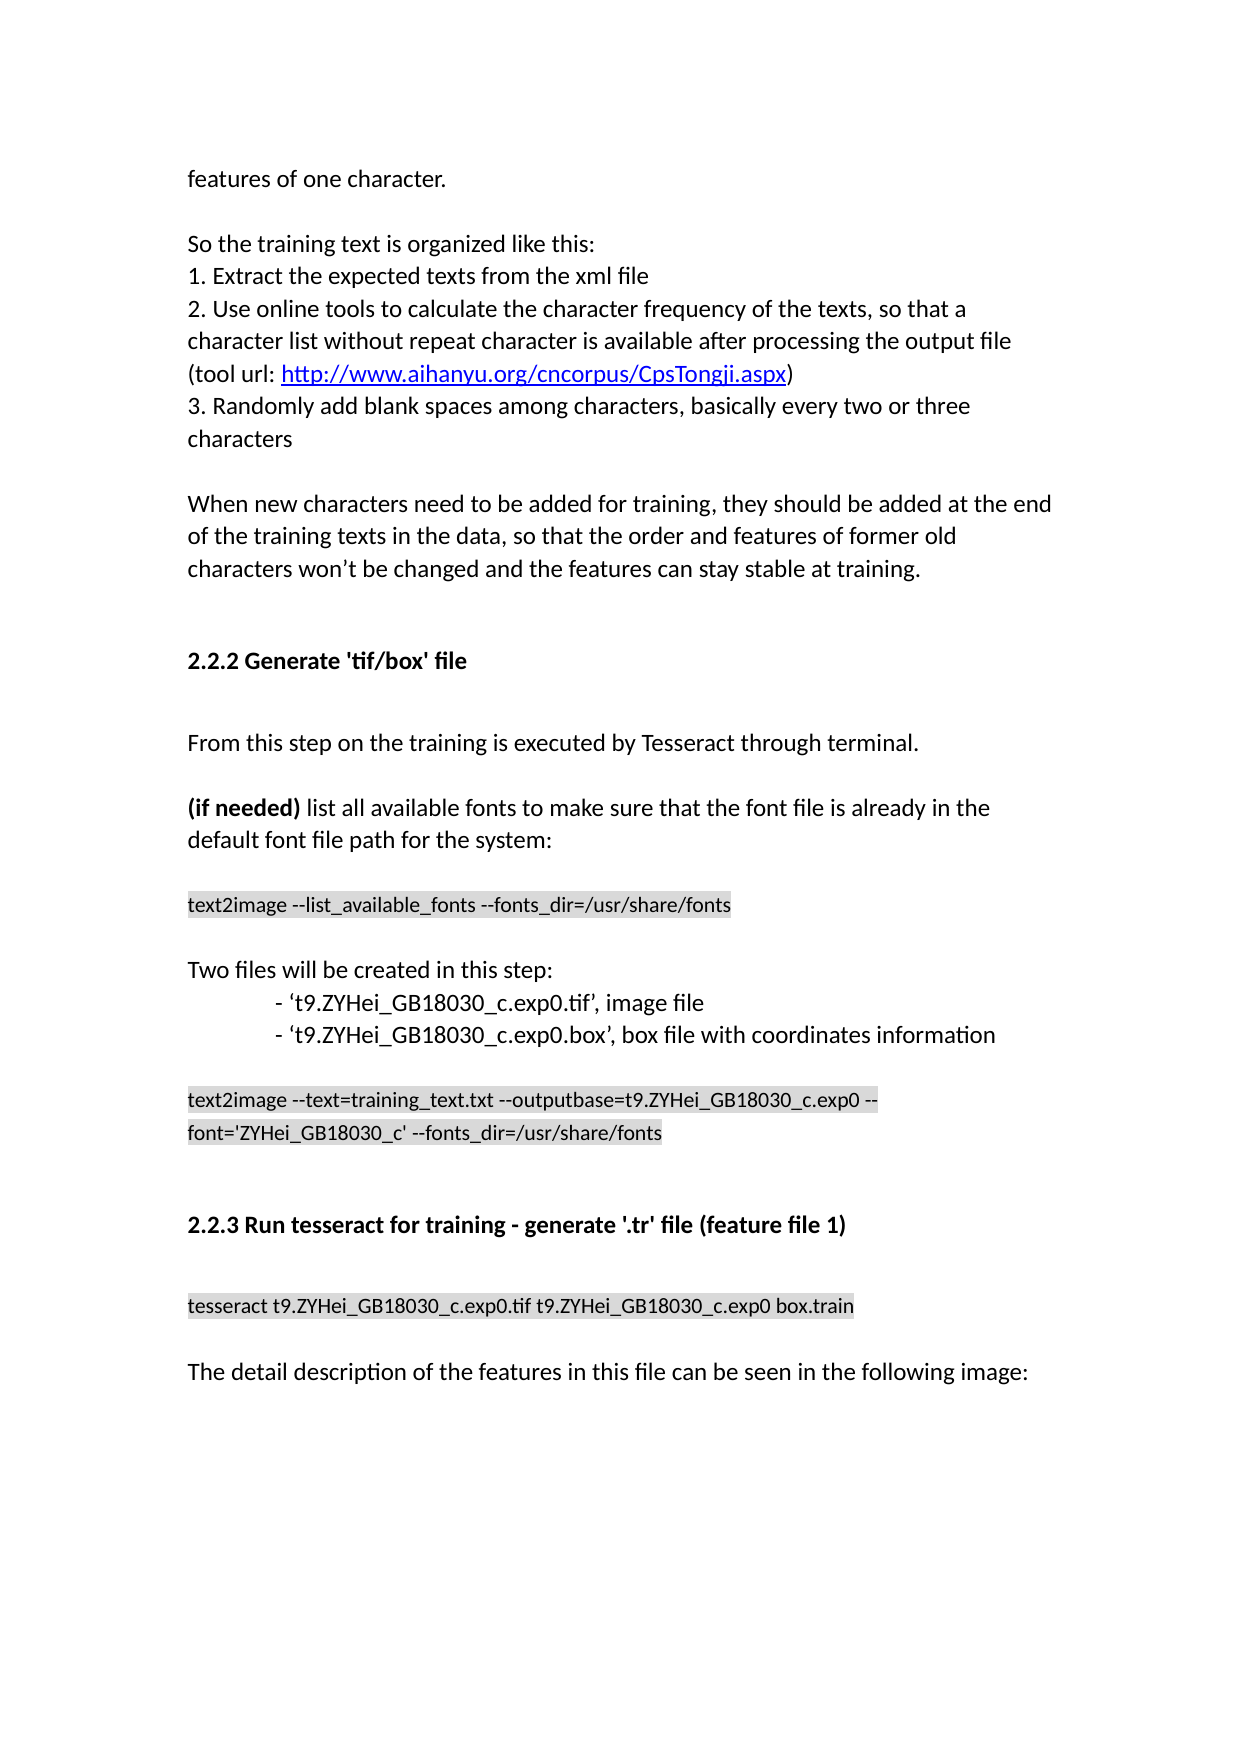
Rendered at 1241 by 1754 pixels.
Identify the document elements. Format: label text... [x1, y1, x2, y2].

list tesseract t9.ZYHei_GB18030_c.exp0.tif t9.ZYHei_GB18030_c.exp0 box.train [187, 1290, 1053, 1322]
list - ‘t9.ZYHei_GB18030_c.exp0.tif’, image file [231, 986, 1053, 1018]
list Two files will be created in this step: [187, 953, 1053, 986]
list So the training text is organized like this: [187, 227, 1053, 259]
list - ‘t9.ZYHei_GB18030_c.exp0.box’, box file with coordinates information [231, 1018, 1053, 1051]
list text2image --text=training_text.txt --outputbase=t9.ZYHei_GB18030_c.exp0 --font='ZYHei_GB18030_c' --fonts_dir=/usr/share/fonts [187, 1083, 1053, 1148]
list From this step on the training is executed by Tesseract through terminal. [187, 726, 1053, 758]
list Extract the expected texts from the xml file [187, 259, 1053, 292]
list Use online tools to calculate the character frequency of the texts, so that a character list without repeat character is available after processing the output file (tool url: http://www.aihanyu.org/cncorpus/CpsTongji.aspx) [187, 292, 1053, 389]
list The detail description of the features in this file can be seen in the following image: [187, 1355, 1053, 1387]
list (if needed) list all available fonts to make sure that the font file is already in the default font file path for the system: [187, 791, 1053, 856]
list text2image --list_available_fonts --fonts_dir=/usr/share/fonts [187, 888, 1053, 921]
list When new characters need to be added for training, they should be added at the end of the training texts in the data, so that the order and features of former old characters won’t be changed and the features can stay stable at training. [187, 487, 1053, 584]
subtitle 2.2.3 Run tesseract for training - generate '.tr' file (feature file 1) [187, 1208, 1053, 1240]
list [187, 162, 1053, 194]
list Randomly add blank spaces among characters, basically every two or three characters [187, 389, 1053, 454]
subtitle 2.2.2 Generate 'tif/box' file [187, 644, 1053, 677]
